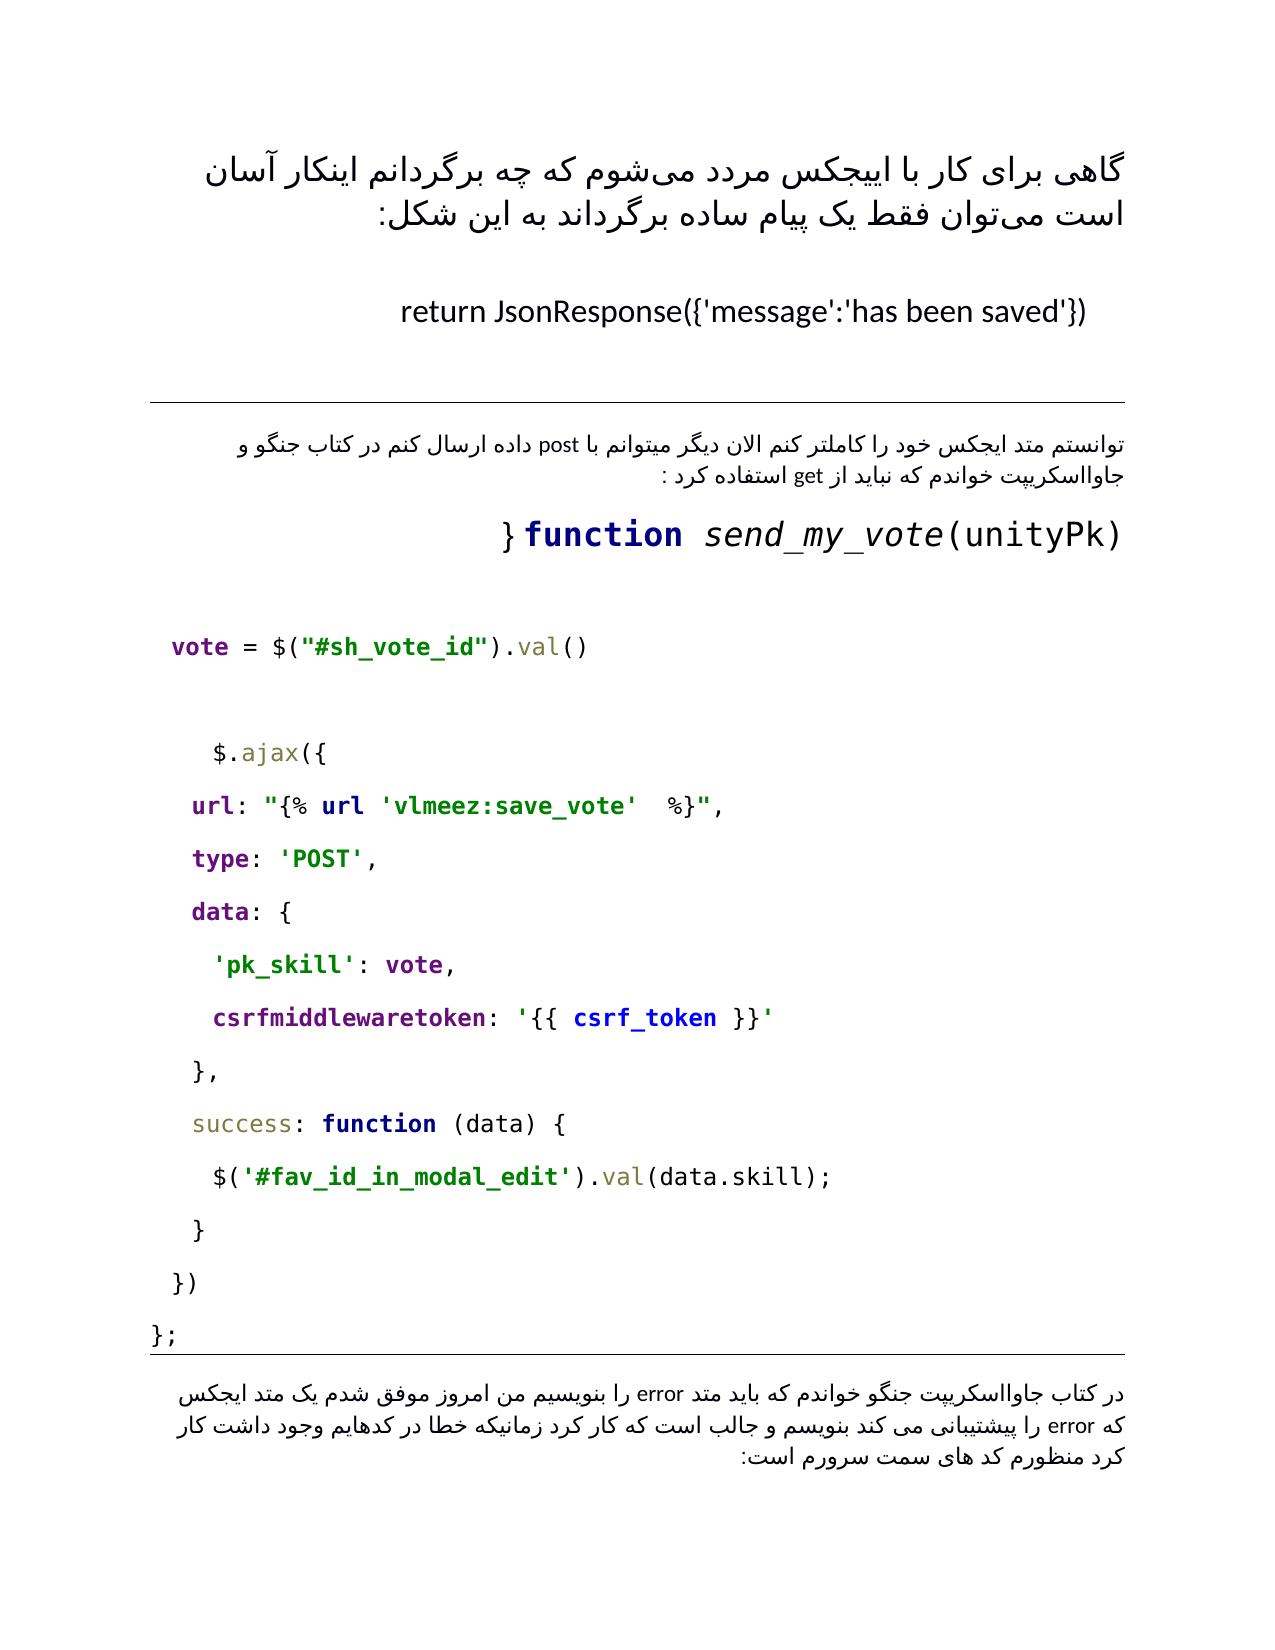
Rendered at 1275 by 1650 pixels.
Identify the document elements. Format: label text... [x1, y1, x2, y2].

text } [150, 1216, 1125, 1244]
text $.ajax({ [150, 739, 1125, 767]
text data: { [150, 898, 1125, 926]
text 'pk_skill': vote, [150, 951, 1125, 979]
text csrfmiddlewaretoken: '{{ csrf_token }}' [150, 1004, 1125, 1032]
text $('#fav_id_in_modal_edit').val(data.skill); [150, 1163, 1125, 1191]
text type: 'POST', [150, 845, 1125, 873]
text توانستم متد ایجکس خود را کاملتر کنم الان دیگر میتوانم با post داده ارسال کنم در کتاب جنگو و جاوااسکریپت خواندم که نباید از get استفاده کرد : [150, 430, 1125, 489]
text در کتاب جاوااسکریپت جنگو خواندم که باید متد error را بنویسیم من امروز موفق شدم یک متد ایجکس که error را پیشتیبانی می کند بنویسم و جالب است که کار کرد زمانیکه خطا در کدهایم وجود داشت کار کرد منظورم کد های سمت سرورم است: [150, 1379, 1125, 1469]
text }) [150, 1269, 1125, 1297]
text function send_my_vote(unityPk) { [150, 514, 1125, 554]
text return JsonResponse({'message':'has been saved'}) [150, 290, 1125, 331]
text vote = $("#sh_vote_id").val() [150, 633, 1125, 661]
text }; [150, 1322, 1125, 1354]
text url: "{% url 'vlmeez:save_vote' %}", [150, 792, 1125, 820]
text گاهی برای کار با اییجکس مردد می‌شوم که چه برگردانم اینکار آسان است می‌توان فقط یک پیام ساده برگرداند به این شکل: [150, 150, 1125, 265]
text }, [150, 1057, 1125, 1085]
text success: function (data) { [150, 1110, 1125, 1138]
